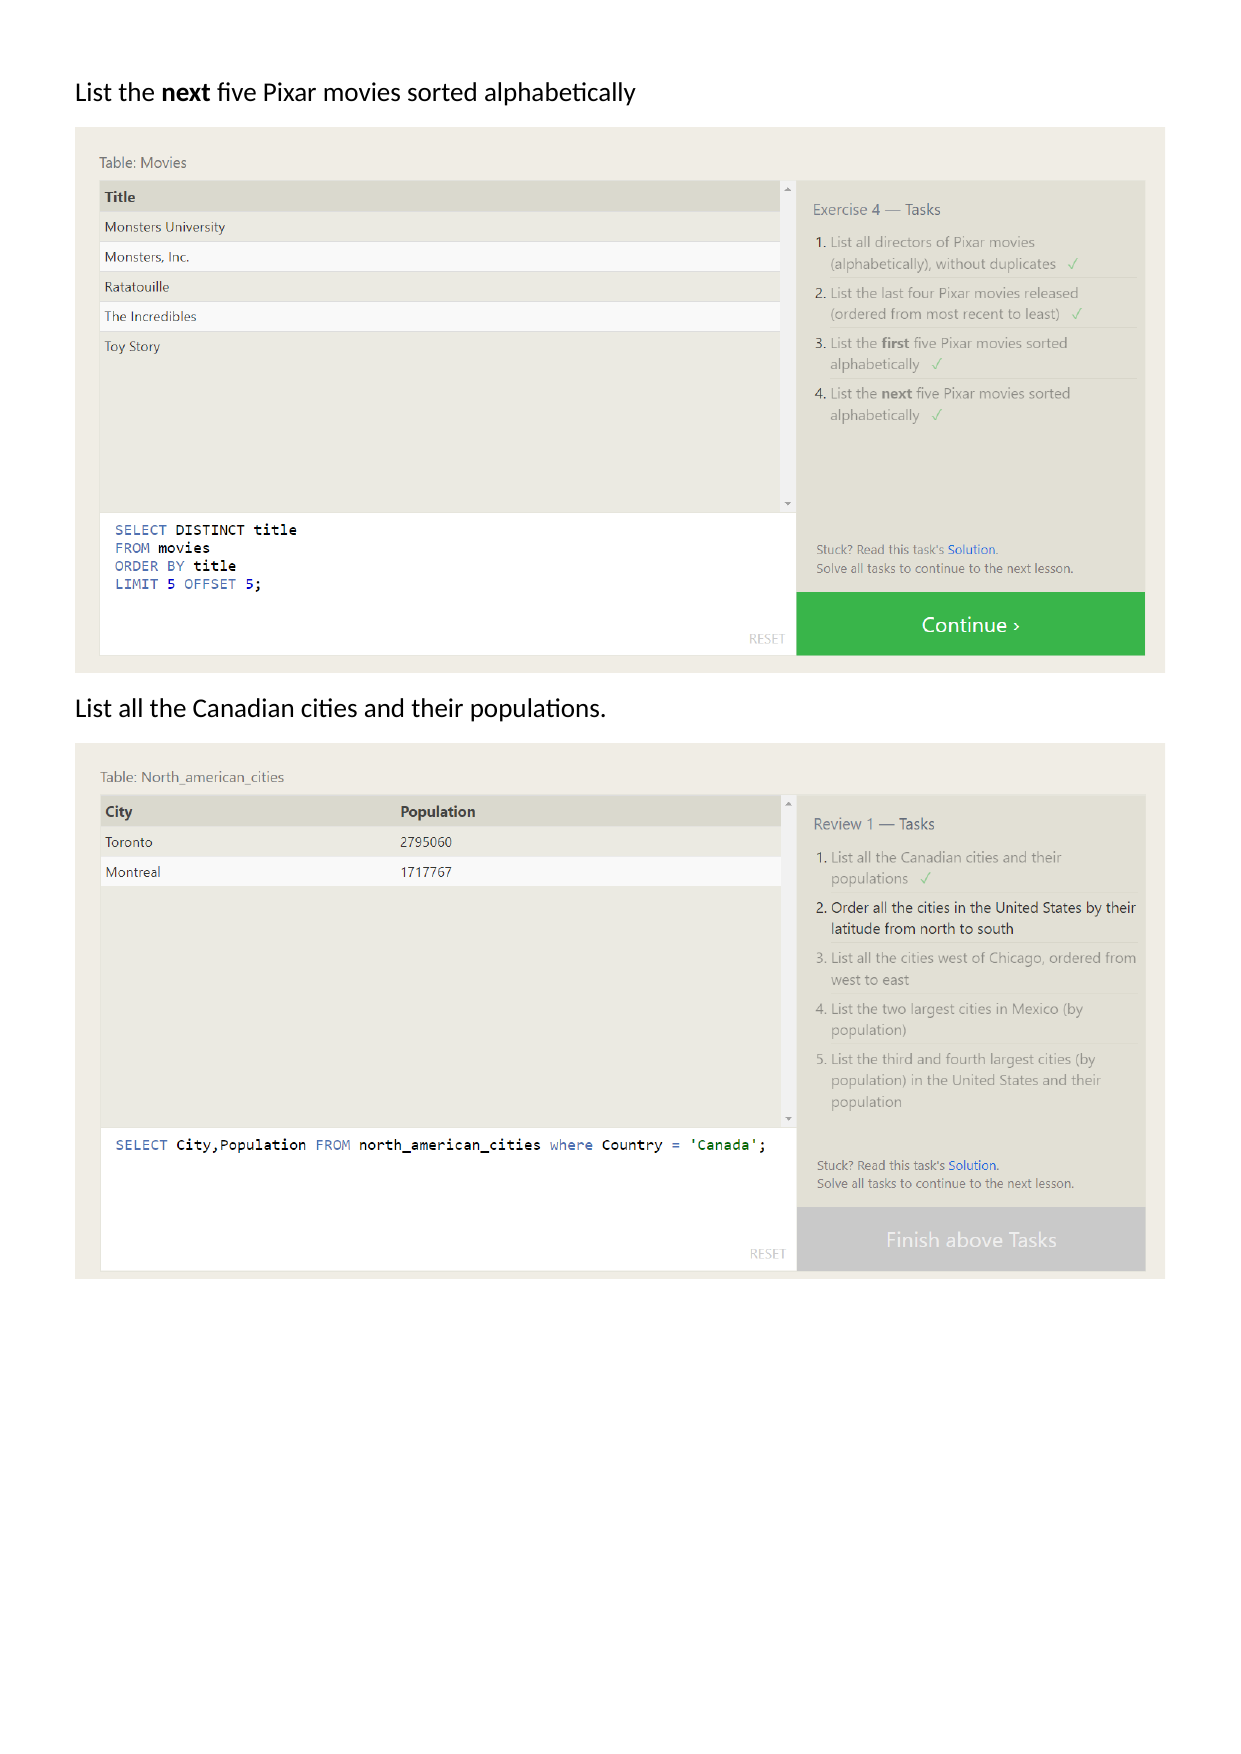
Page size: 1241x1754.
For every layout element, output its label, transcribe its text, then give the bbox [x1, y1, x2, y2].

text List the next five Pixar movies sorted alphabetically [75, 75, 1165, 108]
picture [75, 743, 1166, 1279]
picture [75, 127, 1166, 673]
text List all the Canadian cities and their populations. [75, 692, 1165, 724]
